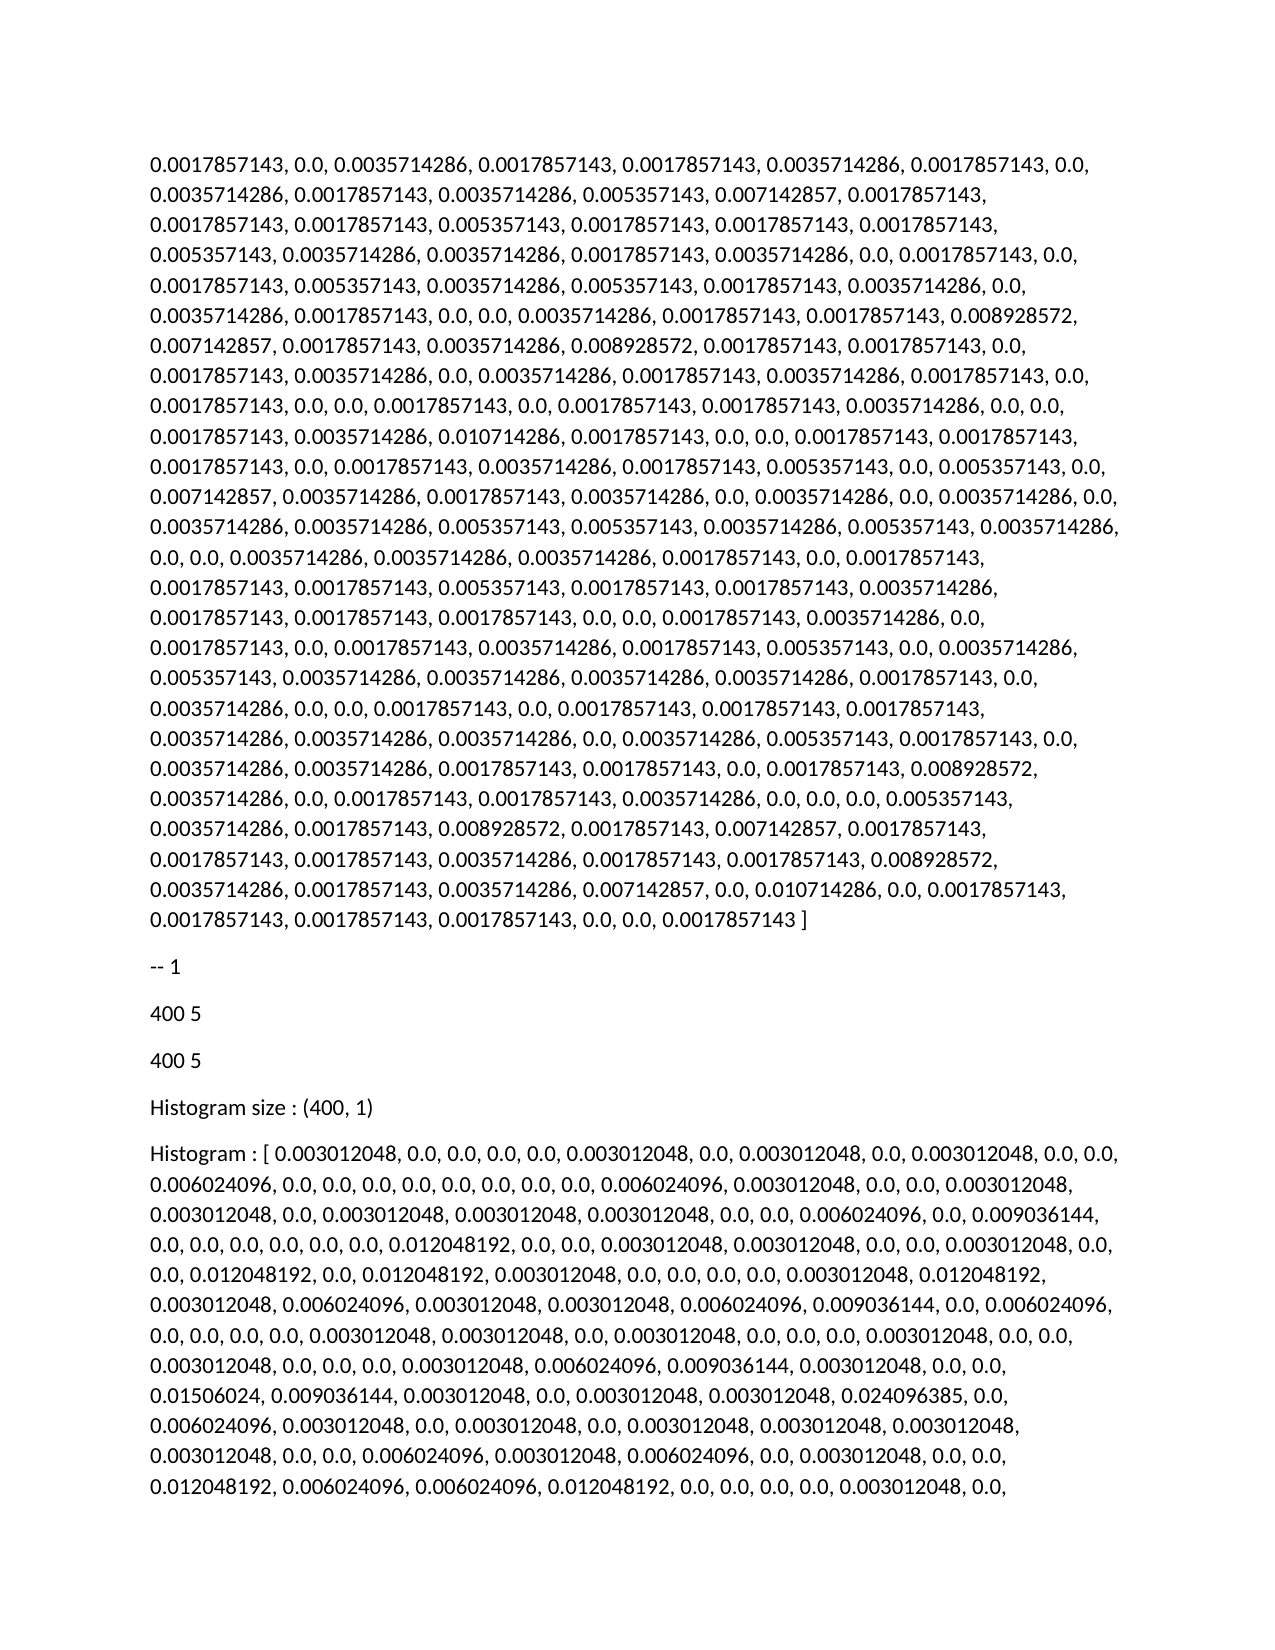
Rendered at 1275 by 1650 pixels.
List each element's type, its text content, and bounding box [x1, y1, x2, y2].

text 400 5 [150, 1046, 1125, 1074]
text Histogram size : (400, 1) [150, 1093, 1125, 1121]
text 400 5 [150, 999, 1125, 1027]
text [150, 1139, 1125, 1500]
text -- 1 [150, 952, 1125, 980]
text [150, 150, 1125, 933]
